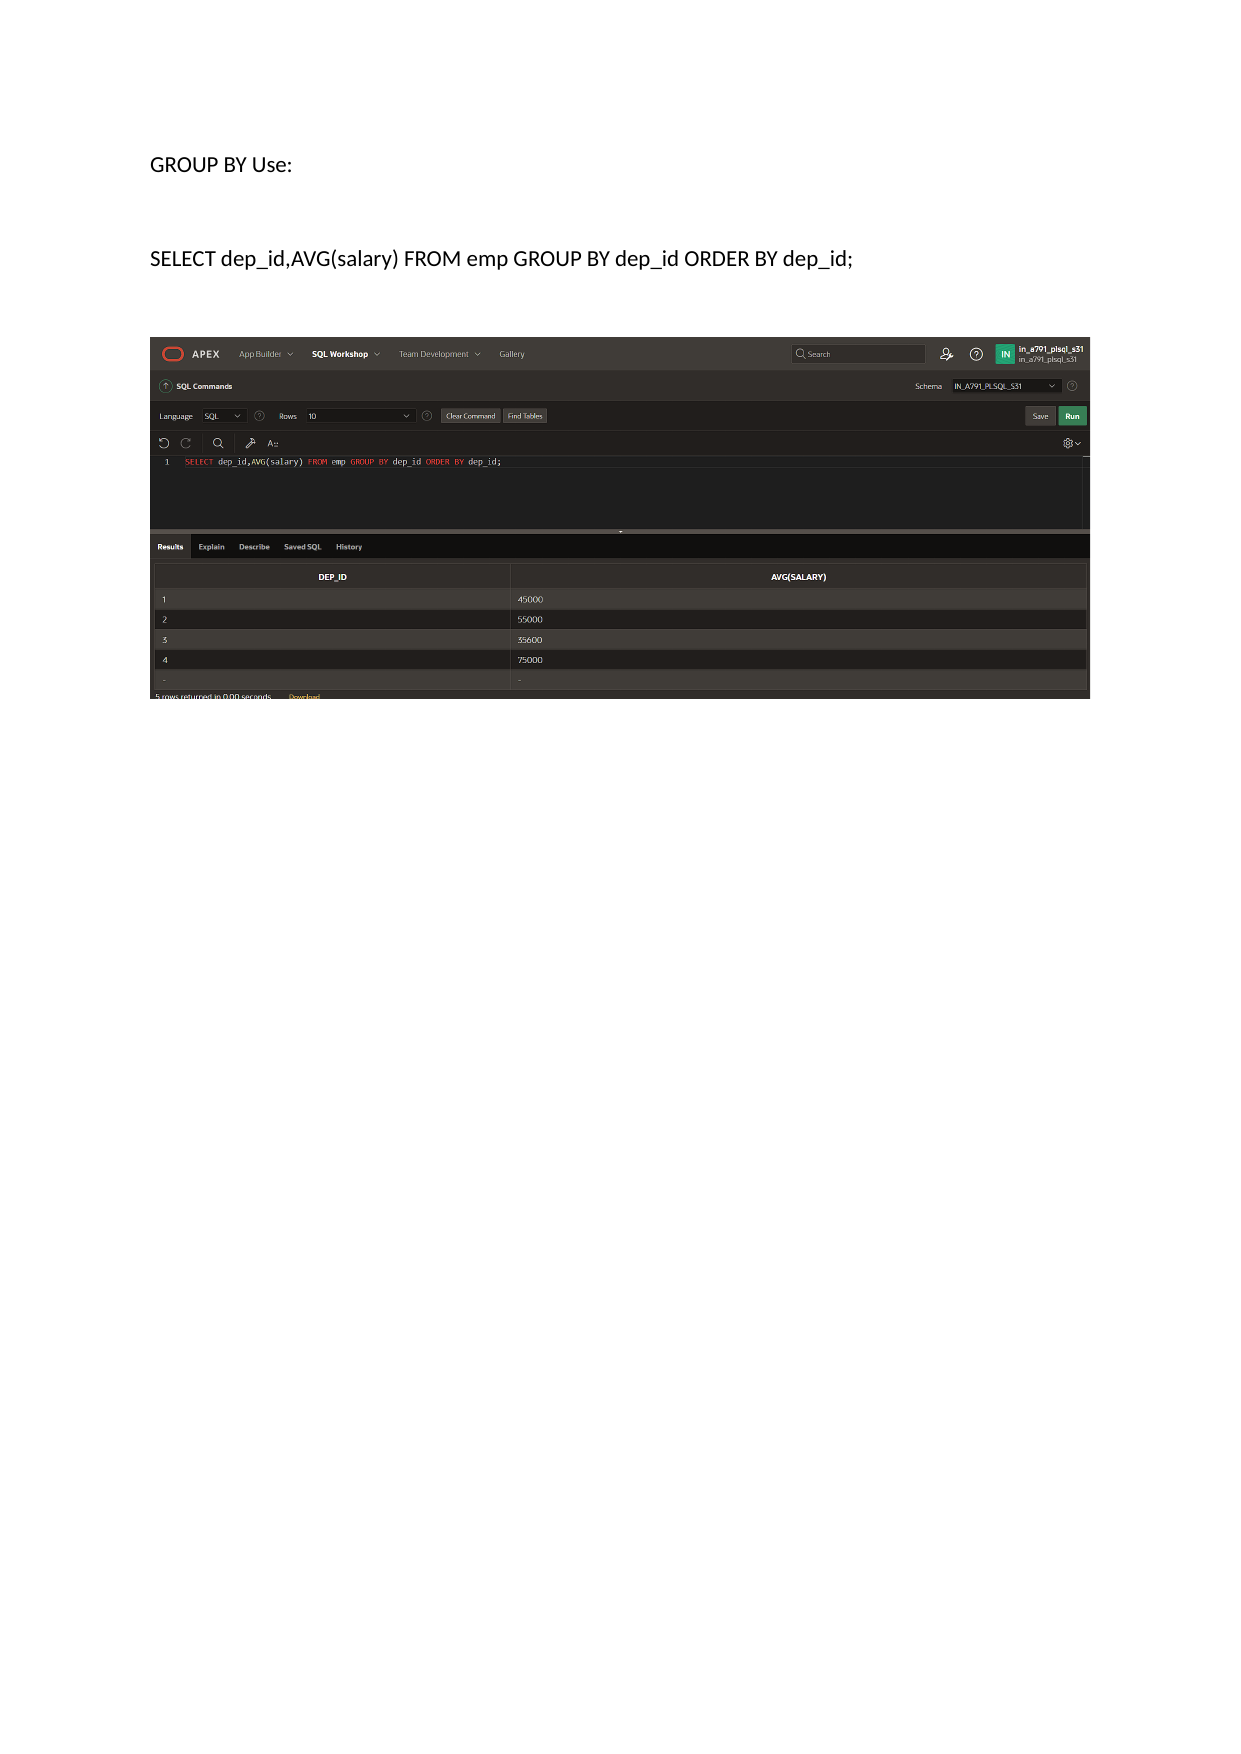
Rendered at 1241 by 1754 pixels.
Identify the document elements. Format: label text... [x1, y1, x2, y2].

picture [150, 337, 1091, 699]
text GROUP BY Use: [150, 150, 1090, 178]
text SELECT dep_id,AVG(salary) FROM emp GROUP BY dep_id ORDER BY dep_id; [150, 244, 1090, 272]
